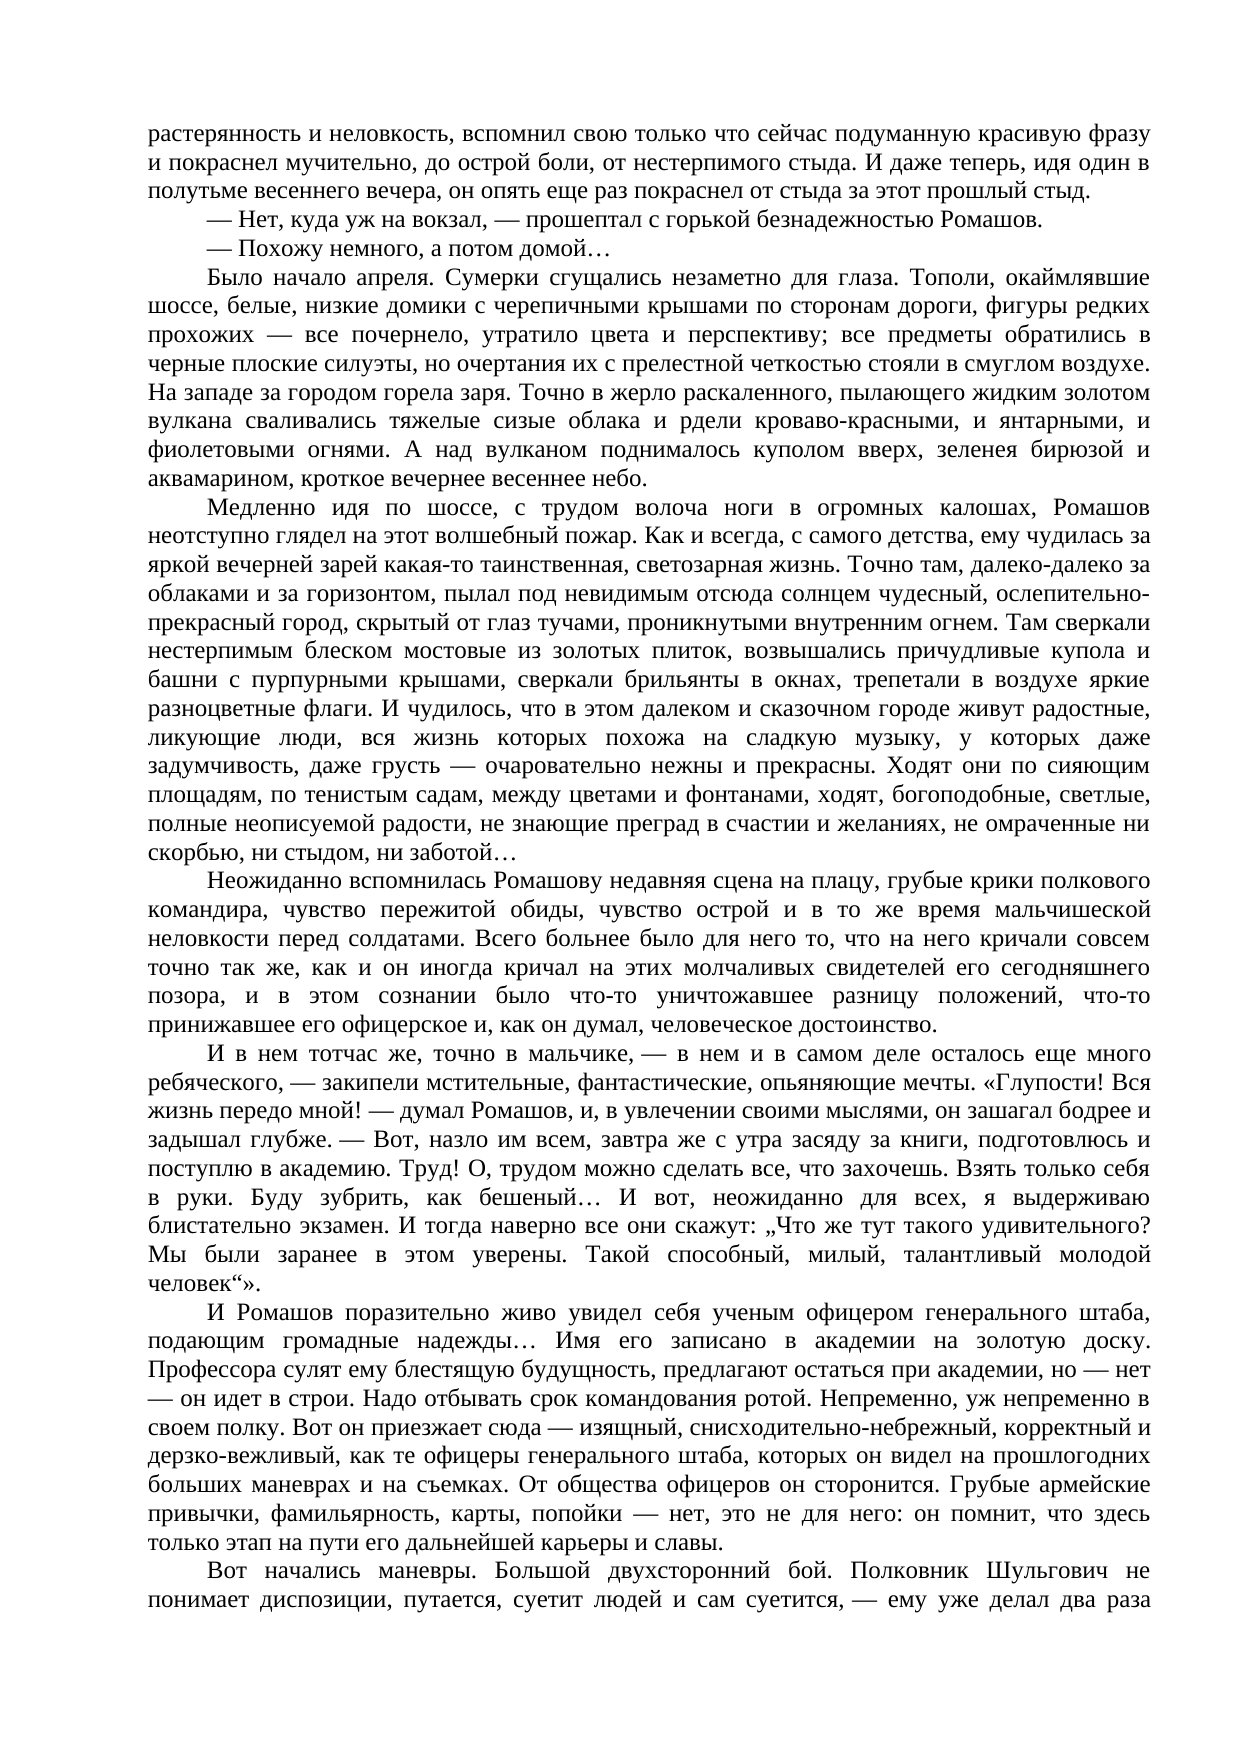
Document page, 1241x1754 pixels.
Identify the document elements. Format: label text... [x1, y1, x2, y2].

text — Похожу немного, а потом домой… [148, 233, 1152, 262]
text Медленно идя по шоссе, с трудом волоча ноги в огромных калошах, Ромашов неотступно глядел на этот волшебный пожар. Как и всегда, с самого детства, ему чудилась за яркой вечерней зарей какая-то таинственная, светозарная жизнь. Точно там, далеко-далеко за облаками и за горизонтом, пылал под невидимым отсюда солнцем чудесный, ослепительно-прекрасный город, скрытый от глаз тучами, проникнутыми внутренним огнем. Там сверкали нестерпимым блеском мостовые из золотых плиток, возвышались причудливые купола и башни с пурпурными крышами, сверкали брильянты в окнах, трепетали в воздухе яркие разноцветные флаги. И чудилось, что в этом далеком и сказочном городе живут радостные, ликующие люди, вся жизнь которых похожа на сладкую музыку, у которых даже задумчивость, даже грусть — очаровательно нежны и прекрасны. Ходят они по сияющим площадям, по тенистым садам, между цветами и фонтанами, ходят, богоподобные, светлые, полные неописуемой радости, не знающие преград в счастии и желаниях, не омраченные ни скорбью, ни стыдом, ни заботой… [148, 492, 1152, 866]
text И Ромашов поразительно живо увидел себя ученым офицером генерального штаба, подающим громадные надежды… Имя его записано в академии на золотую доску. Профессора сулят ему блестящую будущность, предлагают остаться при академии, но — нет — он идет в строи. Надо отбывать срок командования ротой. Непременно, уж непременно в своем полку. Вот он приезжает сюда — изящный, снисходительно-небрежный, корректный и дерзко-вежливый, как те офицеры генерального штаба, которых он видел на прошлогодних больших маневрах и на съемках. От общества офицеров он сторонится. Грубые армейские привычки, фамильярность, карты, попойки — нет, это не для него: он помнит, что здесь только этап на пути его дальнейшей карьеры и славы. [148, 1297, 1152, 1556]
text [148, 118, 1152, 204]
text — Нет, куда уж на вокзал, — прошептал с горькой безнадежностью Ромашов. [148, 204, 1152, 233]
text Неожиданно вспомнилась Ромашову недавняя сцена на плацу, грубые крики полкового командира, чувство пережитой обиды, чувство острой и в то же время мальчишеской неловкости перед солдатами. Всего больнее было для него то, что на него кричали совсем точно так же, как и он иногда кричал на этих молчаливых свидетелей его сегодняшнего позора, и в этом сознании было что-то уничтожавшее разницу положений, что-то принижавшее его офицерское и, как он думал, человеческое достоинство. [148, 866, 1152, 1038]
text И в нем тотчас же, точно в мальчике, — в нем и в самом деле осталось еще много ребяческого, — закипели мстительные, фантастические, опьяняющие мечты. «Глупости! Вся жизнь передо мной! — думал Ромашов, и, в увлечении своими мыслями, он зашагал бодрее и задышал глубже. — Вот, назло им всем, завтра же с утра засяду за книги, подготовлюсь и поступлю в академию. Труд! О, трудом можно сделать все, что захочешь. Взять только себя в руки. Буду зубрить, как бешеный… И вот, неожиданно для всех, я выдерживаю блистательно экзамен. И тогда наверно все они скажут: „Что же тут такого удивительного? Мы были заранее в этом уверены. Такой способный, милый, талантливый молодой человек“». [148, 1038, 1152, 1297]
text Было начало апреля. Сумерки сгущались незаметно для глаза. Тополи, окаймлявшие шоссе, белые, низкие домики с черепичными крышами по сторонам дороги, фигуры редких прохожих — все почернело, утратило цвета и перспективу; все предметы обратились в черные плоские силуэты, но очертания их с прелестной четкостью стояли в смуглом воздухе. На западе за городом горела заря. Точно в жерло раскаленного, пылающего жидким золотом вулкана сваливались тяжелые сизые облака и рдели кроваво-красными, и янтарными, и фиолетовыми огнями. А над вулканом поднималось куполом вверх, зеленея бирюзой и аквамарином, кроткое вечернее весеннее небо. [148, 262, 1152, 492]
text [148, 1556, 1152, 1613]
